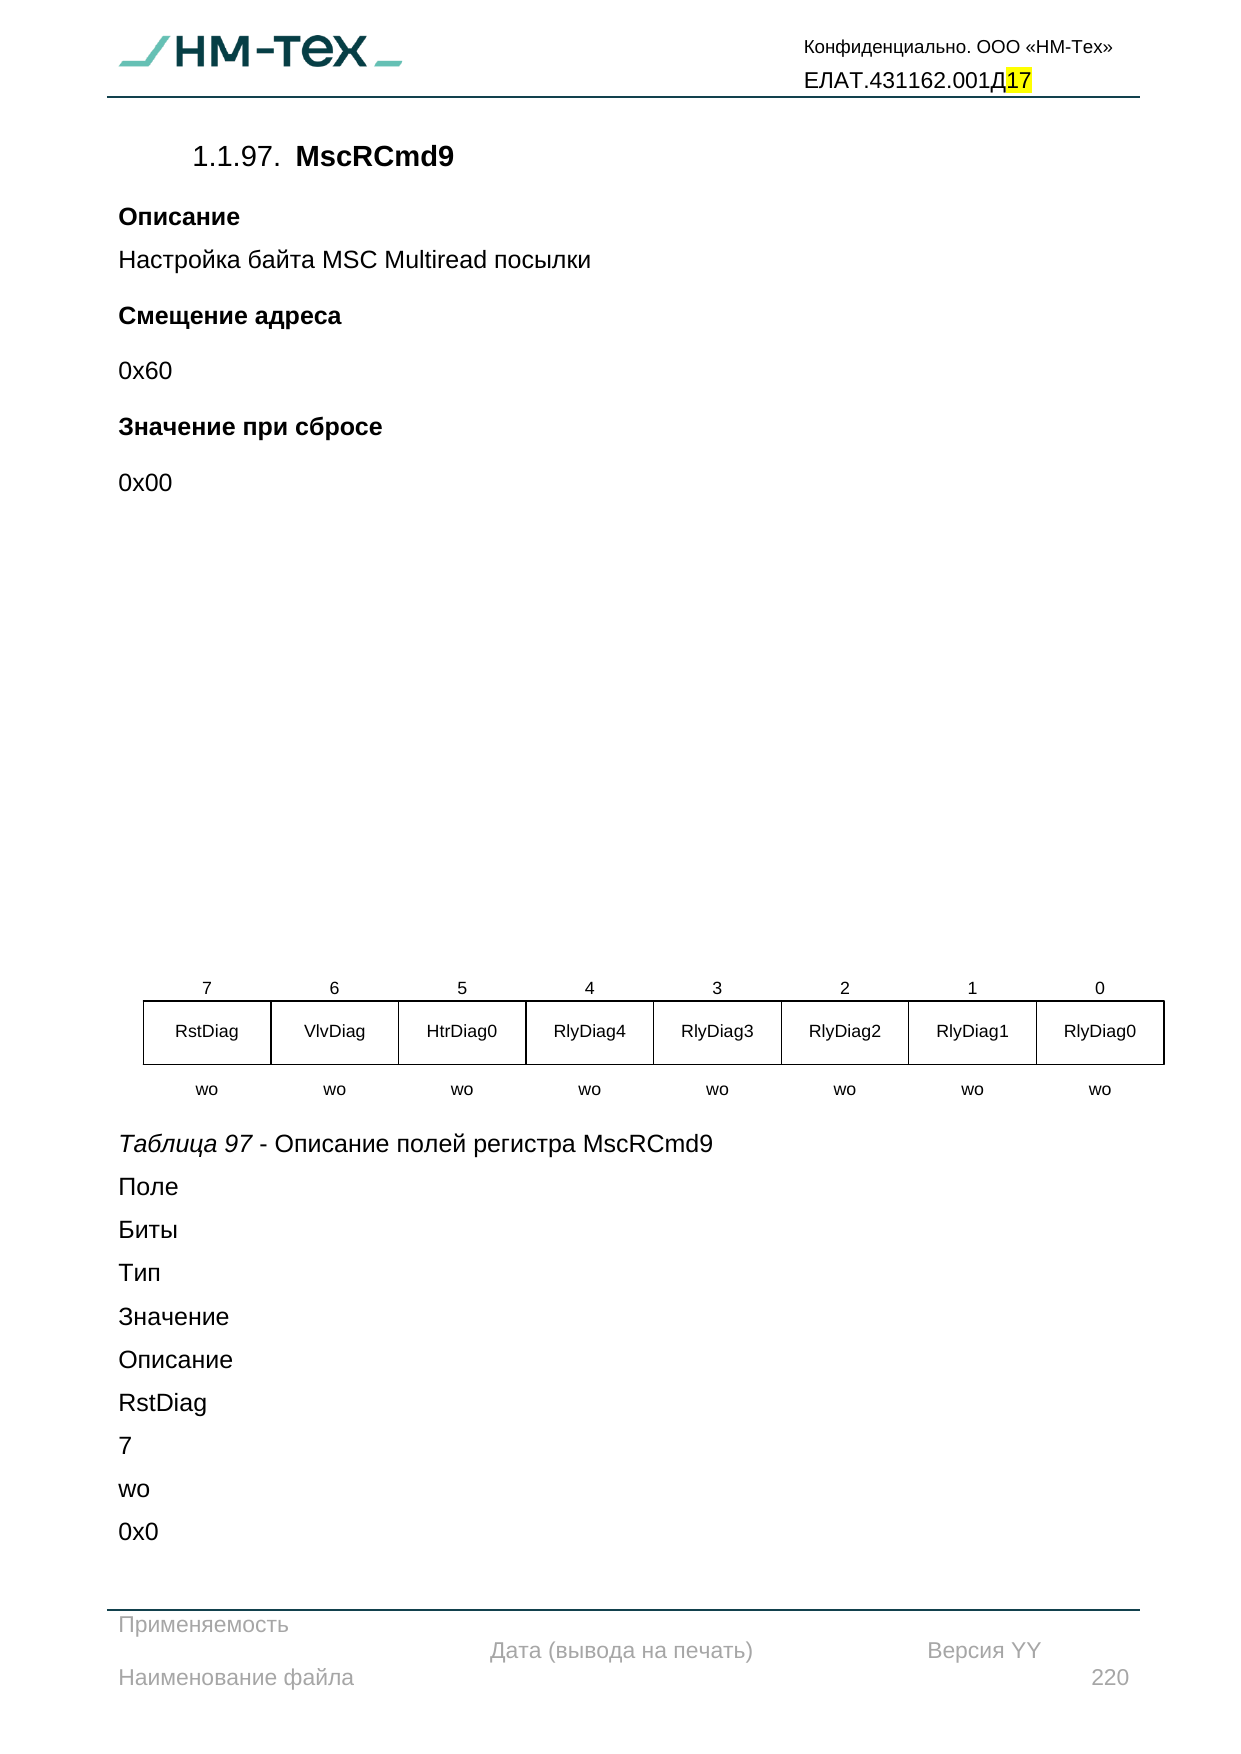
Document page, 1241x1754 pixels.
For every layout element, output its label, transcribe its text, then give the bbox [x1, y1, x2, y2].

text 0x60 [118, 356, 1152, 385]
picture [118, 35, 403, 67]
text 0x00 [118, 467, 1152, 496]
text Смещение адреса [118, 301, 1152, 329]
text Значение при сбросе [118, 412, 1152, 441]
text Настройка байта MSC Multiread посылки [118, 245, 1152, 274]
subtitle MscRCmd9 [118, 139, 1152, 173]
